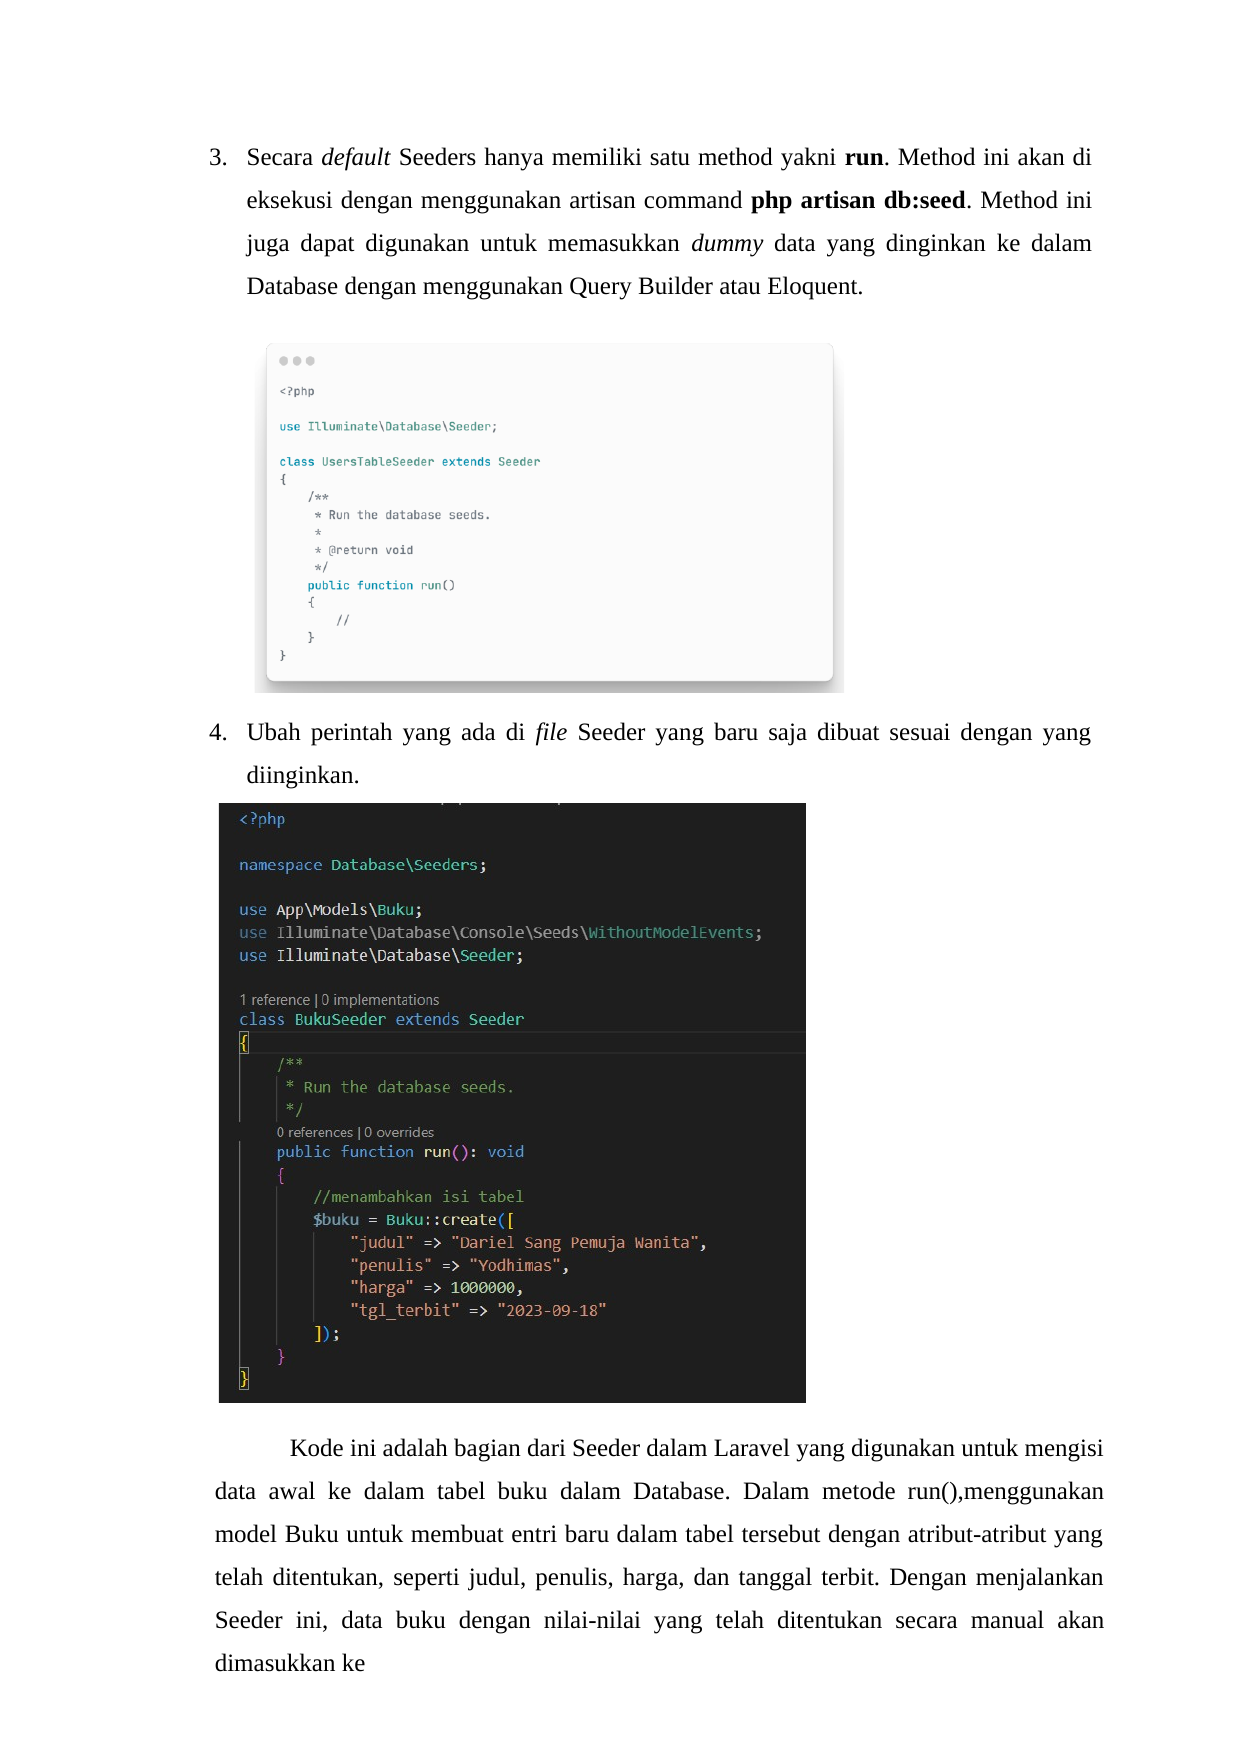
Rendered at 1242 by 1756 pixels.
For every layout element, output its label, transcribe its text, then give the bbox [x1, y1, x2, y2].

picture [218, 803, 806, 1403]
text Kode ini adalah bagian dari Seeder dalam Laravel yang digunakan untuk mengisi data awal ke dalam tabel buku dalam Database. Dalam metode run(),menggunakan model Buku untuk membuat entri baru dalam tabel tersebut dengan atribut-atribut yang telah ditentukan, seperti judul, penulis, harga, dan tanggal terbit. Dengan menjalankan Seeder ini, data buku dengan nilai-nilai yang telah ditentukan secara manual akan dimasukkan ke [214, 1433, 1104, 1677]
picture [254, 343, 845, 693]
list Secara default Seeders hanya memiliki satu method yakni run. Method ini akan di eksekusi dengan menggunakan artisan command php artisan db:seed. Method ini juga dapat digunakan untuk memasukkan dummy data yang dinginkan ke dalam Database dengan menggunakan Query Builder atau Eloquent. [209, 142, 1092, 300]
